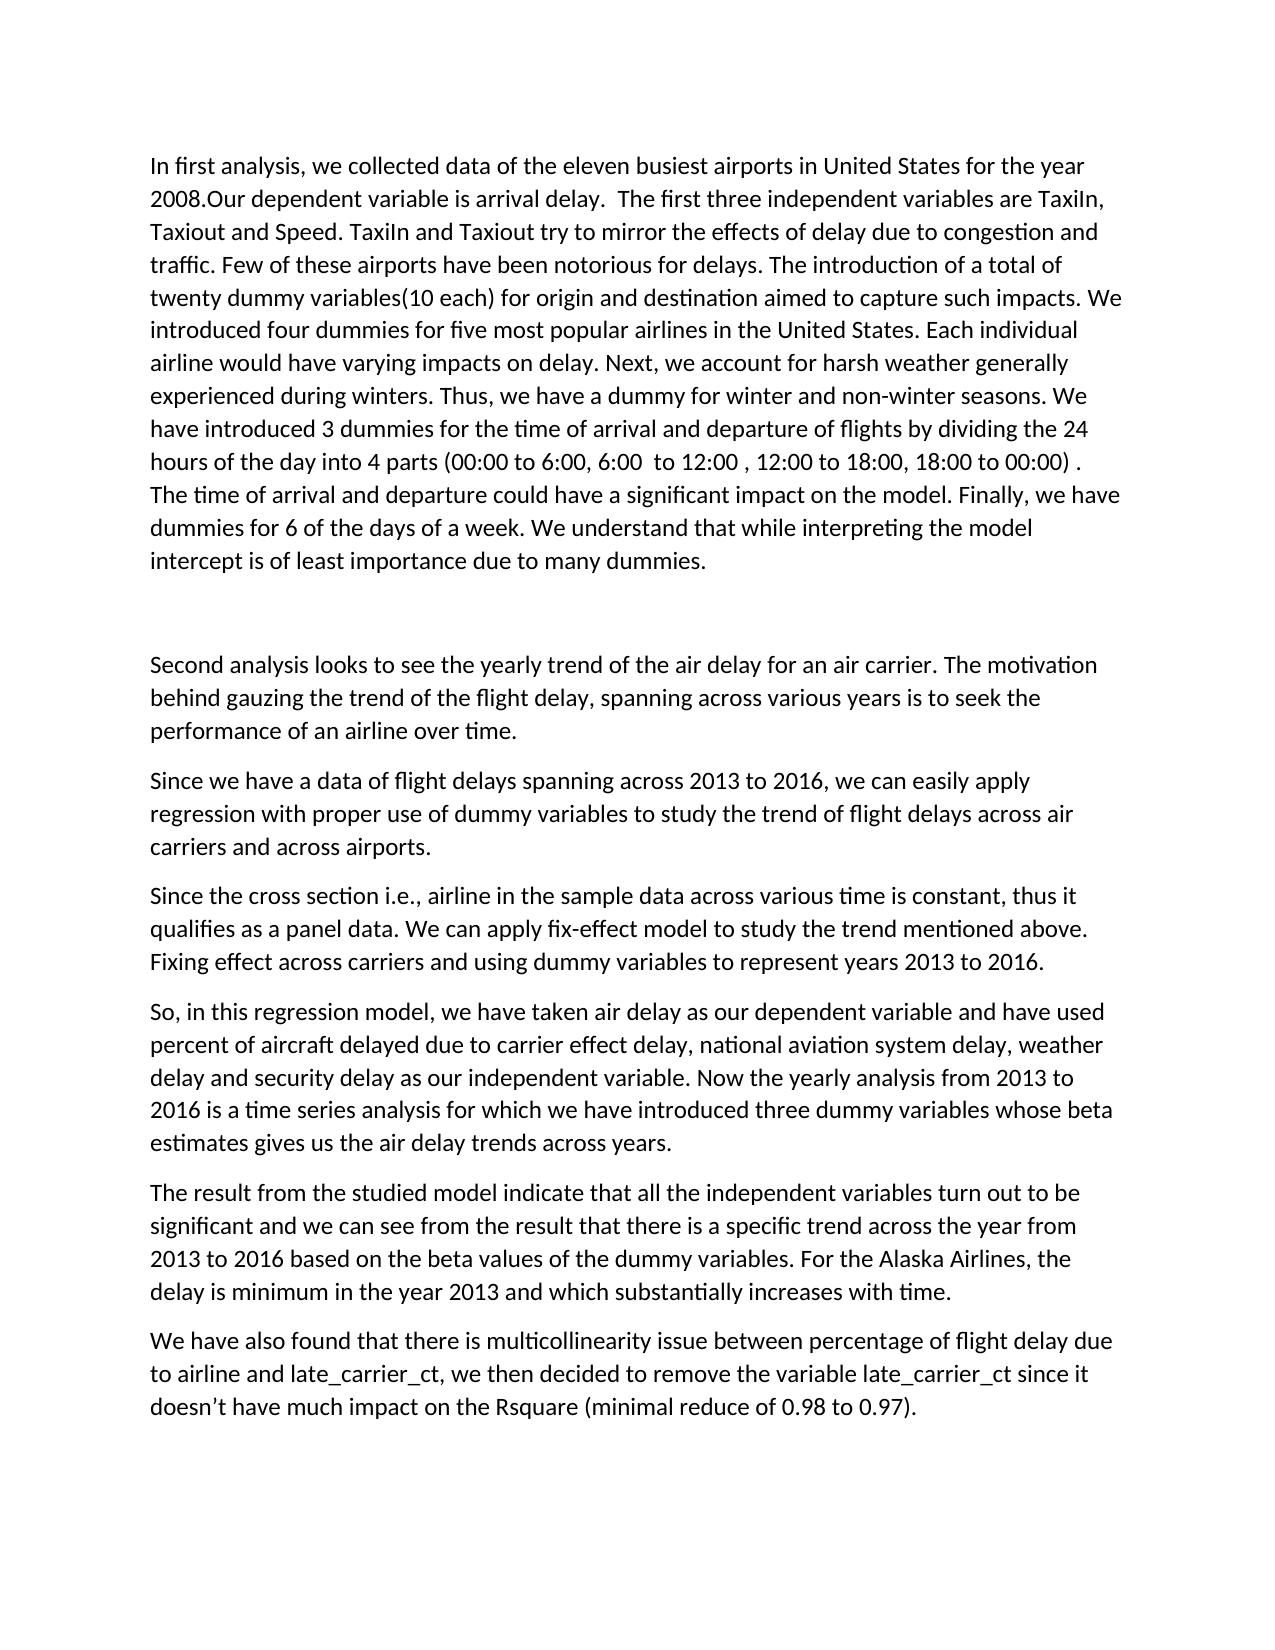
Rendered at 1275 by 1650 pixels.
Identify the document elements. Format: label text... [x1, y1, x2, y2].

text In first analysis, we collected data of the eleven busiest airports in United States for the year 2008.Our dependent variable is arrival delay. The first three independent variables are TaxiIn, Taxiout and Speed. TaxiIn and Taxiout try to mirror the effects of delay due to congestion and traffic. Few of these airports have been notorious for delays. The introduction of a total of twenty dummy variables(10 each) for origin and destination aimed to capture such impacts. We introduced four dummies for five most popular airlines in the United States. Each individual airline would have varying impacts on delay. Next, we account for harsh weather generally experienced during winters. Thus, we have a dummy for winter and non-winter seasons. We have introduced 3 dummies for the time of arrival and departure of flights by dividing the 24 hours of the day into 4 parts (00:00 to 6:00, 6:00 to 12:00 , 12:00 to 18:00, 18:00 to 00:00) . The time of arrival and departure could have a significant impact on the model. Finally, we have dummies for 6 of the days of a week. We understand that while interpreting the model intercept is of least importance due to many dummies. [150, 150, 1125, 576]
text Second analysis looks to see the yearly trend of the air delay for an air carrier. The motivation behind gauzing the trend of the flight delay, spanning across various years is to seek the performance of an airline over time. [150, 650, 1125, 746]
text Since we have a data of flight delays spanning across 2013 to 2016, we can easily apply regression with proper use of dummy variables to study the trend of flight delays across air carriers and across airports. [150, 765, 1125, 861]
text The result from the studied model indicate that all the independent variables turn out to be significant and we can see from the result that there is a specific trend across the year from 2013 to 2016 based on the beta values of the dummy variables. For the Alaska Airlines, the delay is minimum in the year 2013 and which substantially increases with time. [150, 1177, 1125, 1306]
text So, in this regression model, we have taken air delay as our dependent variable and have used percent of aircraft delayed due to carrier effect delay, national aviation system delay, weather delay and security delay as our independent variable. Now the yearly analysis from 2013 to 2016 is a time series analysis for which we have introduced three dummy variables whose beta estimates gives us the air delay trends across years. [150, 996, 1125, 1158]
text Since the cross section i.e., airline in the sample data across various time is constant, thus it qualifies as a panel data. We can apply fix-effect model to study the trend mentioned above. Fixing effect across carriers and using dummy variables to represent years 2013 to 2016. [150, 881, 1125, 977]
text We have also found that there is multicollinearity issue between percentage of flight delay due to airline and late_carrier_ct, we then decided to remove the variable late_carrier_ct since it doesn’t have much impact on the Rsquare (minimal reduce of 0.98 to 0.97). [150, 1326, 1125, 1422]
